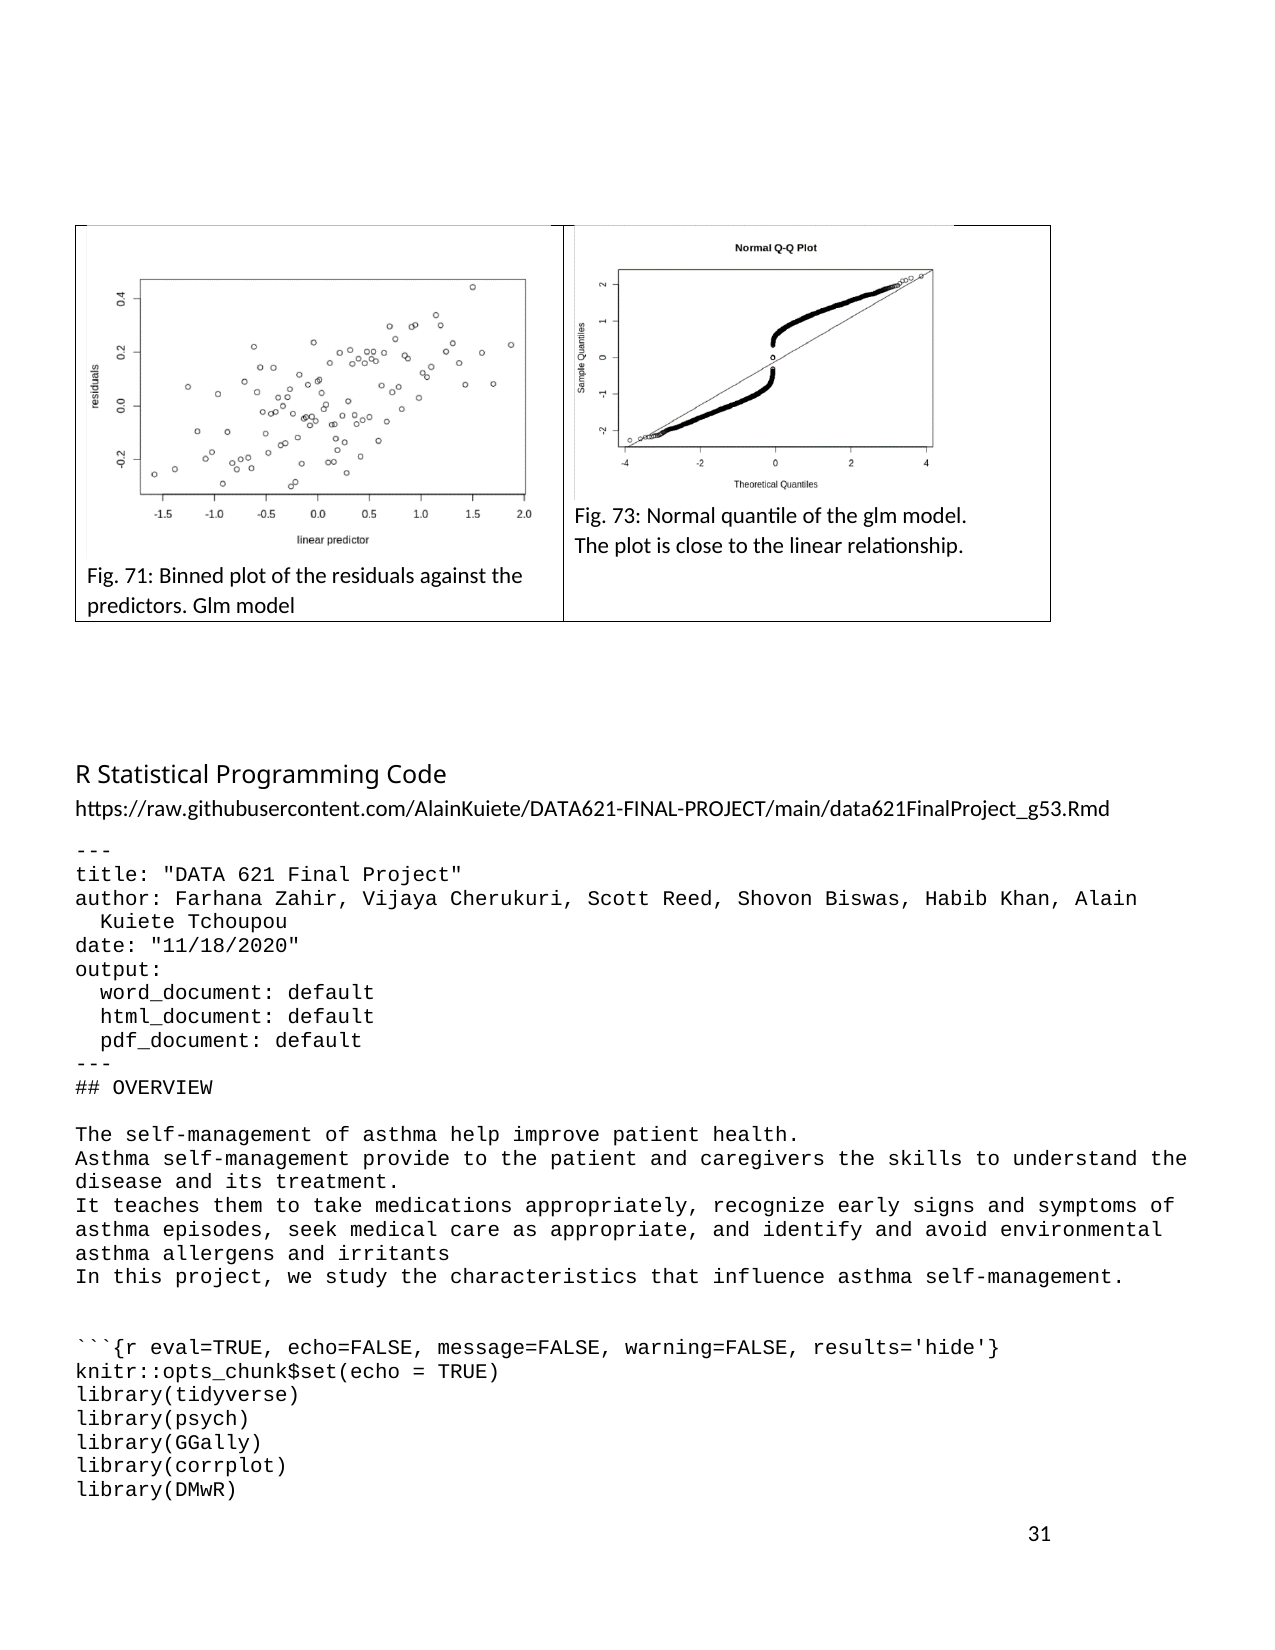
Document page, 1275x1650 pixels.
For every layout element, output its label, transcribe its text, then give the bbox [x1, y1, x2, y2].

text library(psych) [75, 1408, 1200, 1432]
text --- [75, 1053, 1200, 1077]
text title: "DATA 621 Final Project" [75, 864, 1200, 888]
text library(corrplot) [75, 1455, 1200, 1479]
subtitle R Statistical Programming Code [75, 757, 1200, 791]
text library(DMwR) [75, 1479, 1200, 1503]
text pdf_document: default [75, 1030, 1200, 1053]
text word_document: default [75, 982, 1200, 1006]
text Asthma self-management provide to the patient and caregivers the skills to understand the disease and its treatment. [75, 1148, 1200, 1195]
text date: "11/18/2020" [75, 935, 1200, 959]
text In this project, we study the characteristics that influence asthma self-management. [75, 1266, 1200, 1290]
text library(tidyverse) [75, 1384, 1200, 1408]
text author: Farhana Zahir, Vijaya Cherukuri, Scott Reed, Shovon Biswas, Habib Khan, Alain [75, 888, 1200, 911]
text It teaches them to take medications appropriately, recognize early signs and symptoms of asthma episodes, seek medical care as appropriate, and identify and avoid environmental asthma allergens and irritants [75, 1195, 1200, 1266]
text html_document: default [75, 1006, 1200, 1030]
picture [574, 225, 954, 500]
text library(GGally) [75, 1432, 1200, 1455]
table_header Fig. 71: Binned plot of the residuals against the predictors. Glm model [76, 226, 563, 621]
text ```{r eval=TRUE, echo=FALSE, message=FALSE, warning=FALSE, results='hide'} [75, 1337, 1200, 1361]
text knitr::opts_chunk$set(echo = TRUE) [75, 1361, 1200, 1384]
text https://raw.githubusercontent.com/AlainKuiete/DATA621-FINAL-PROJECT/main/data621FinalProject_g53.Rmd [75, 794, 1200, 822]
text --- [75, 841, 1200, 864]
picture [86, 225, 551, 559]
text ## OVERVIEW [75, 1077, 1200, 1101]
text The self-management of asthma help improve patient health. [75, 1124, 1200, 1148]
text Kuiete Tchoupou [75, 911, 1200, 935]
table_header Fig. 73: Normal quantile of the glm model. The plot is close to the linear relationship. [564, 226, 1050, 621]
text output: [75, 959, 1200, 982]
